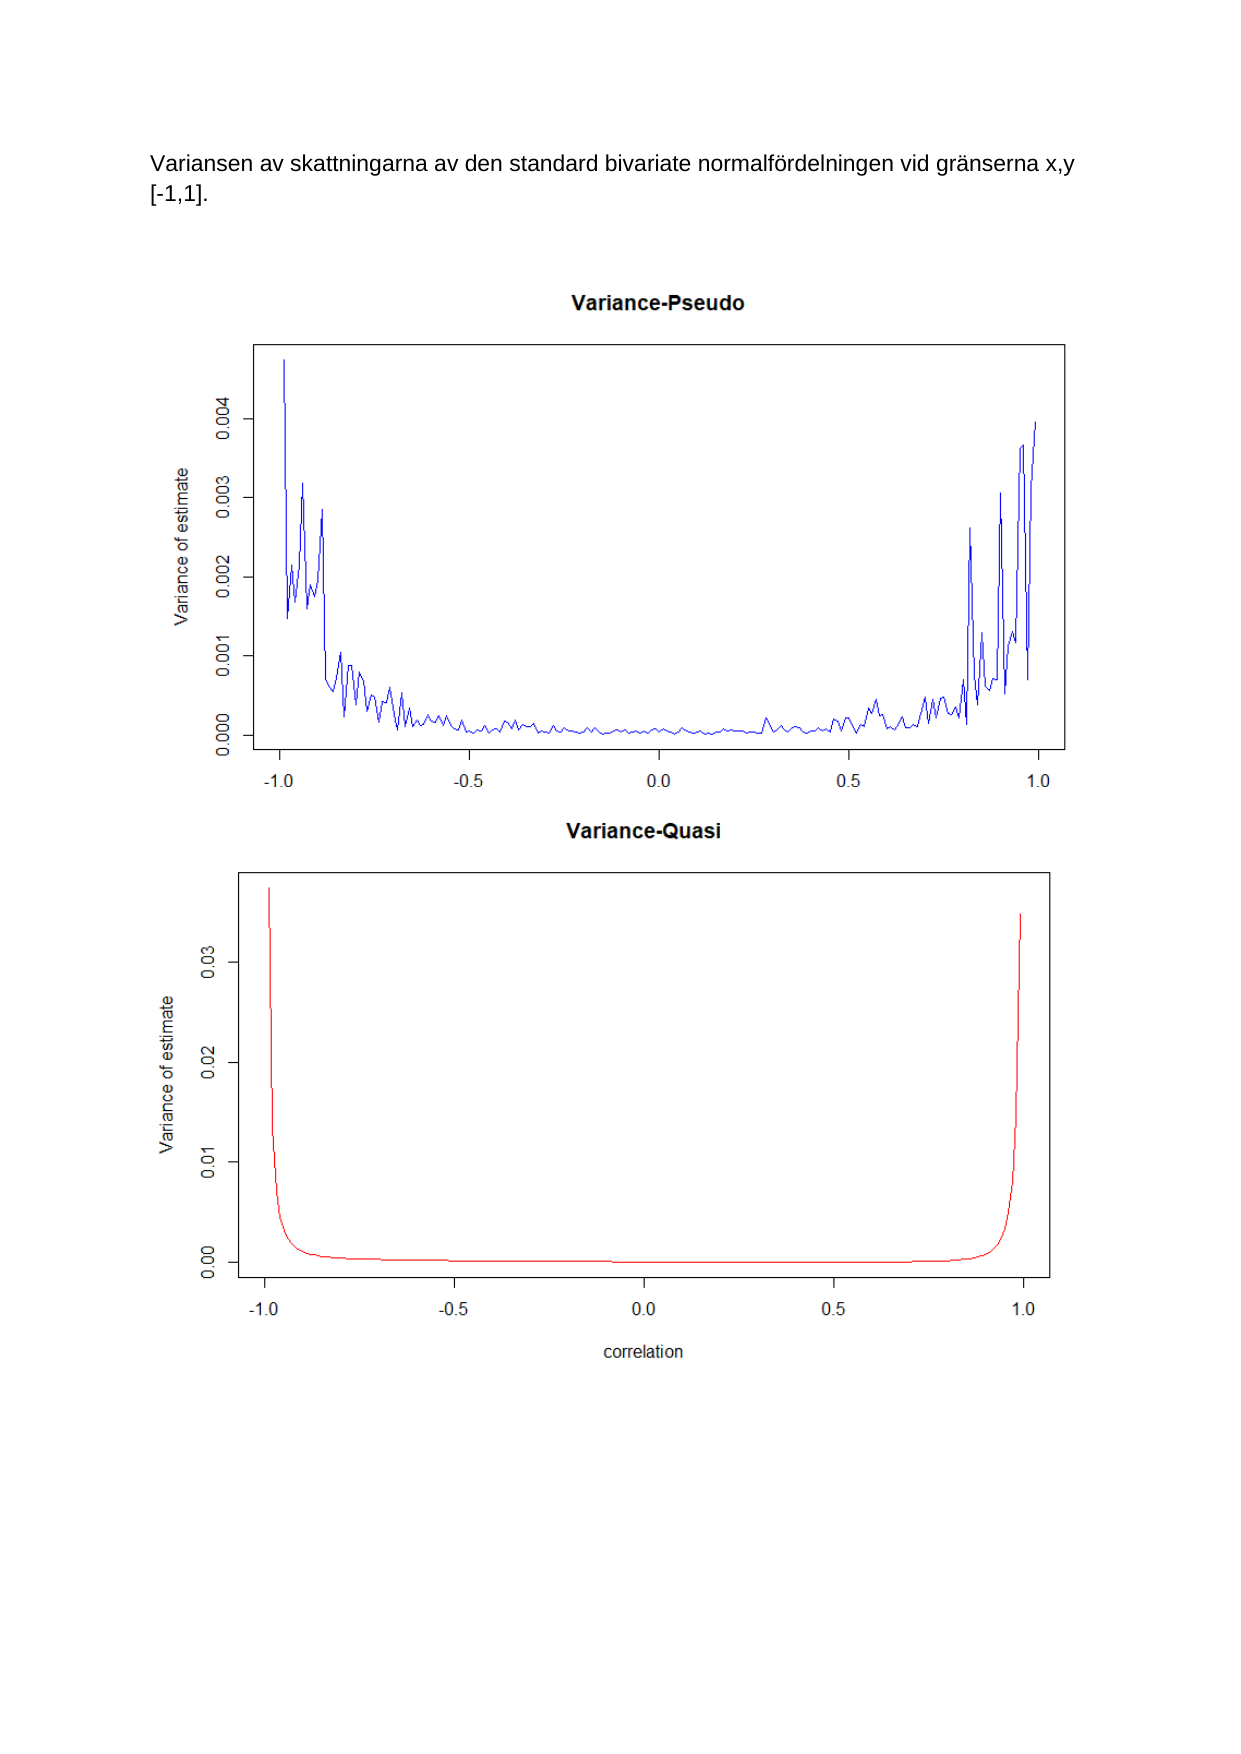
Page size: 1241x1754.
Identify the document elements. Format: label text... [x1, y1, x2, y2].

picture [153, 259, 1109, 1384]
text Variansen av skattningarna av den standard bivariate normalfördelningen vid gränserna x,y [-1,1]. [150, 150, 1090, 207]
